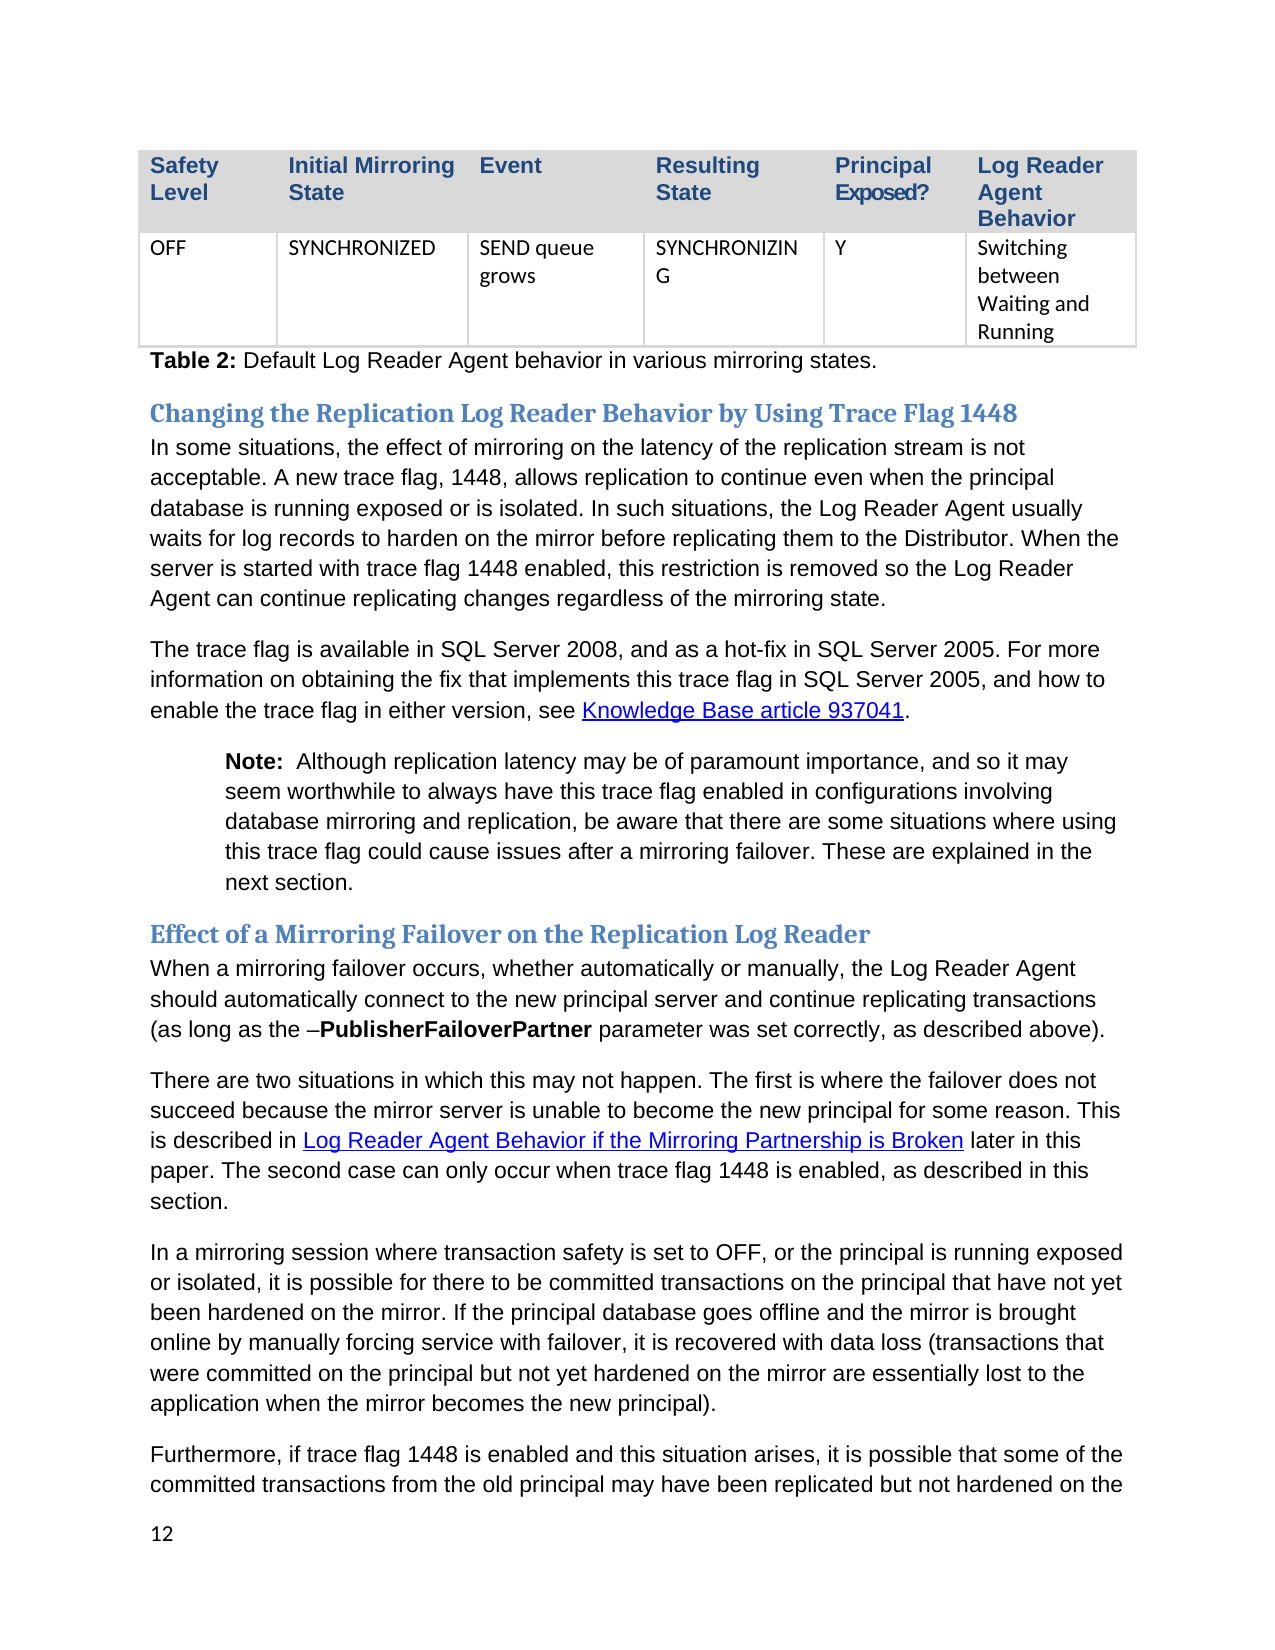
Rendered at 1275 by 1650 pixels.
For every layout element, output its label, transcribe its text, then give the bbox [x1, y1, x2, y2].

text When a mirroring failover occurs, whether automatically or manually, the Log Reader Agent should automatically connect to the new principal server and continue replicating transactions (as long as the –PublisherFailoverPartner parameter was set correctly, as described above). [150, 955, 1125, 1042]
table_cell SEND queue grows [469, 233, 643, 345]
subtitle Effect of a Mirroring Failover on the Replication Log Reader [150, 919, 1125, 951]
table_header Initial Mirroring State [278, 152, 467, 231]
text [150, 1441, 1125, 1497]
text In a mirroring session where transaction safety is set to OFF, or the principal is running exposed or isolated, it is possible for there to be committed transactions on the principal that have not yet been hardened on the mirror. If the principal database goes offline and the mirror is brought online by manually forcing service with failover, it is recovered with data loss (transactions that were committed on the principal but not yet hardened on the mirror are essentially lost to the application when the mirror becomes the new principal). [150, 1239, 1125, 1416]
table_cell SYNCHRONIZED [278, 233, 467, 345]
text In some situations, the effect of mirroring on the latency of the replication stream is not acceptable. A new trace flag, 1448, allows replication to continue even when the principal database is running exposed or is isolated. In such situations, the Log Reader Agent usually waits for log records to harden on the mirror before replicating them to the Distributor. When the server is started with trace flag 1448 enabled, this restriction is removed so the Log Reader Agent can continue replicating changes regardless of the mirroring state. [150, 434, 1125, 612]
text Table 2: Default Log Reader Agent behavior in various mirroring states. [150, 348, 1125, 374]
table_header Safety Level [140, 152, 276, 231]
table_header Resulting State [645, 152, 823, 231]
table_cell Y [825, 233, 965, 345]
text Note: Although replication latency may be of paramount importance, and so it may seem worthwhile to always have this trace flag enabled in configurations involving database mirroring and replication, be aware that there are some situations where using this trace flag could cause issues after a mirroring failover. These are explained in the next section. [225, 748, 1125, 895]
table_header Log Reader Agent Behavior [967, 152, 1135, 231]
subtitle Changing the Replication Log Reader Behavior by Using Trace Flag 1448 [150, 398, 1125, 429]
text The trace flag is available in SQL Server 2008, and as a hot-fix in SQL Server 2005. For more information on obtaining the fix that implements this trace flag in SQL Server 2005, and how to enable the trace flag in either version, see Knowledge Base article 937041. [150, 636, 1125, 723]
table_header Event [469, 152, 643, 231]
text There are two situations in which this may not happen. The first is where the failover does not succeed because the mirror server is unable to become the new principal for some reason. This is described in Log Reader Agent Behavior if the Mirroring Partnership is Broken later in this paper. The second case can only occur when trace flag 1448 is enabled, as described in this section. [150, 1067, 1125, 1214]
table_header Principal Exposed? [825, 152, 965, 231]
table_cell OFF [140, 233, 276, 345]
table_cell SYNCHRONIZING [645, 233, 823, 345]
table_cell Switching between Waiting and Running [967, 233, 1135, 345]
